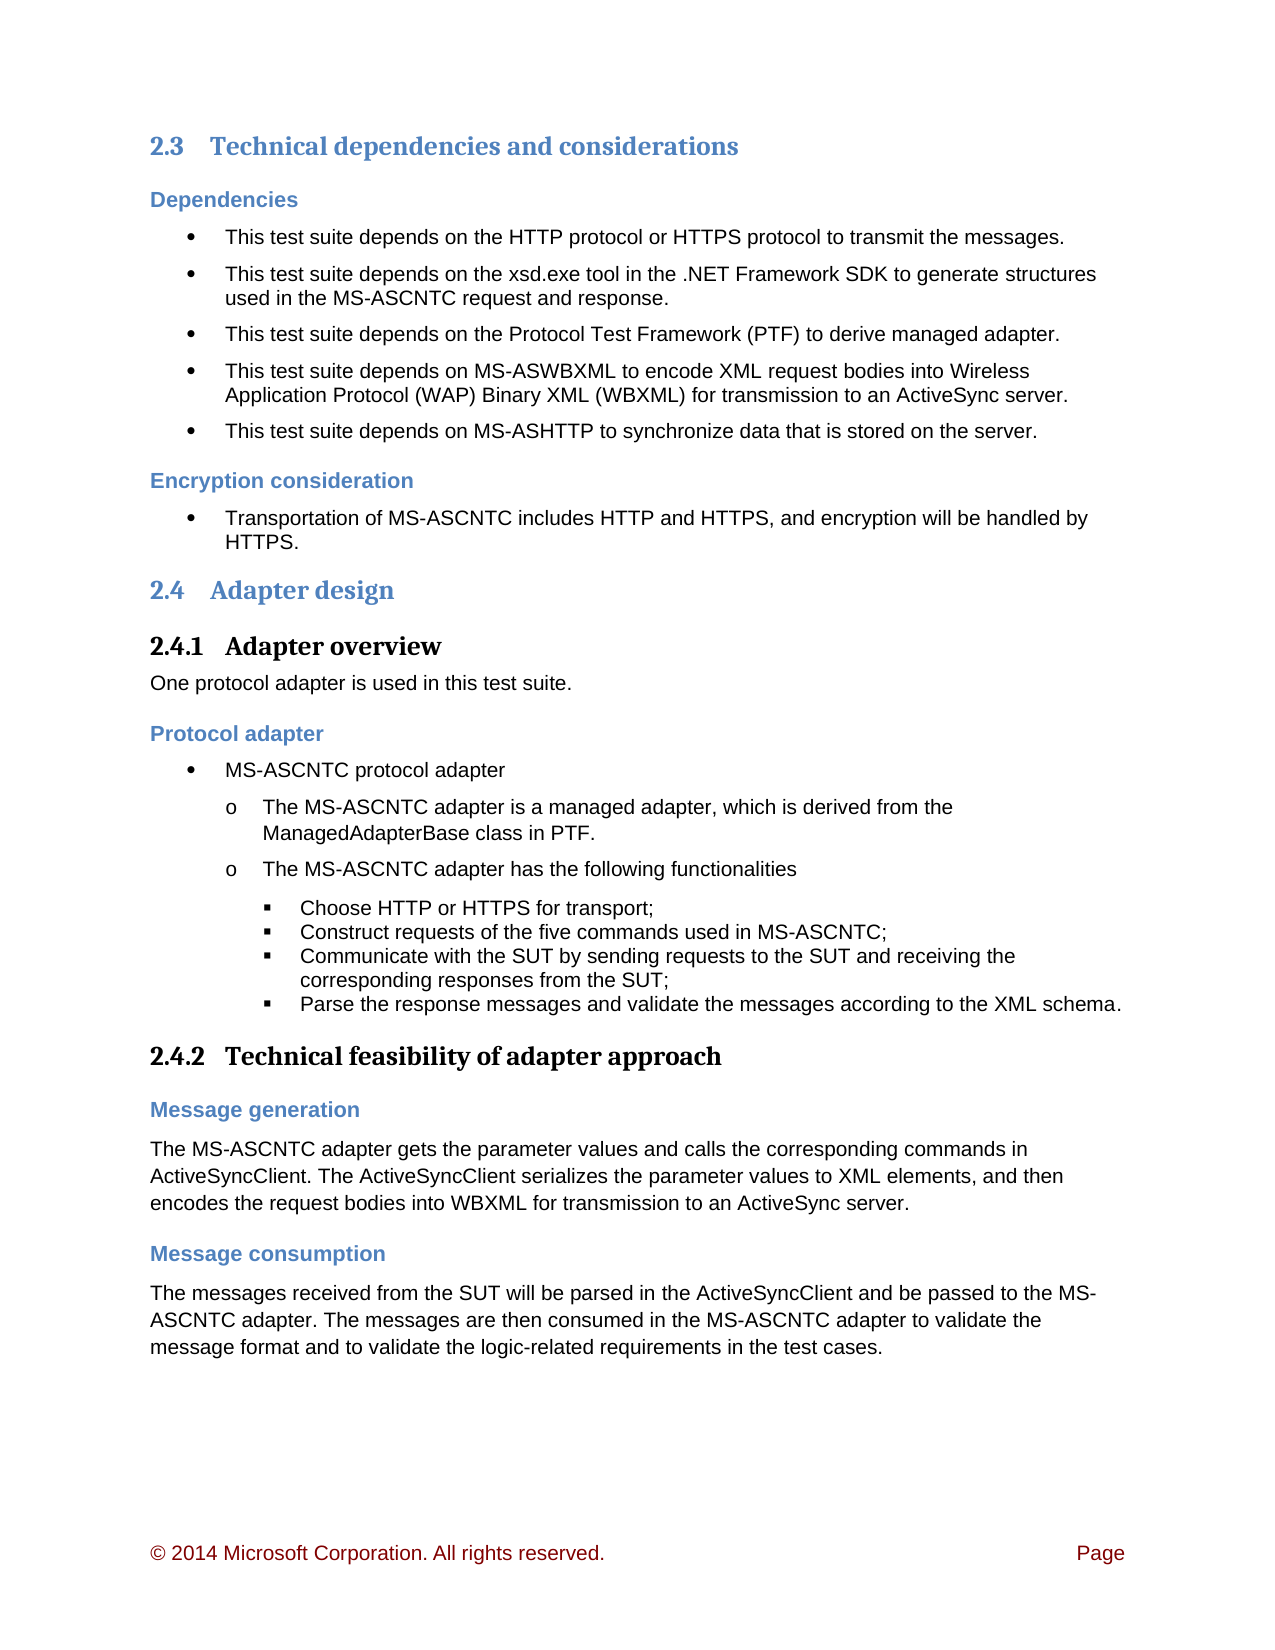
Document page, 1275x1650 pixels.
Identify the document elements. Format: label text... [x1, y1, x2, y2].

subtitle Dependencies [150, 187, 1125, 213]
list MS-ASCNTC protocol adapter [187, 758, 1125, 782]
text The messages received from the SUT will be parsed in the ActiveSyncClient and be passed to the MS-ASCNTC adapter. The messages are then consumed in the MS-ASCNTC adapter to validate the message format and to validate the logic-related requirements in the test cases. [150, 1278, 1125, 1360]
text The MS-ASCNTC adapter gets the parameter values and calls the corresponding commands in ActiveSyncClient. The ActiveSyncClient serializes the parameter values to XML elements, and then encodes the request bodies into WBXML for transmission to an ActiveSync server. [150, 1134, 1125, 1216]
list This test suite depends on MS-ASWBXML to encode XML request bodies into Wireless Application Protocol (WAP) Binary XML (WBXML) for transmission to an ActiveSync server. [187, 359, 1125, 407]
list Transportation of MS-ASCNTC includes HTTP and HTTPS, and encryption will be handled by HTTPS. [187, 506, 1125, 554]
subtitle Message consumption [150, 1241, 1125, 1266]
list Construct requests of the five commands used in MS-ASCNTC; [262, 919, 1125, 943]
subtitle Encryption consideration [150, 468, 1125, 493]
subtitle Protocol adapter [150, 721, 1125, 746]
list The MS-ASCNTC adapter is a managed adapter, which is derived from the ManagedAdapterBase class in PTF. [225, 795, 1125, 844]
list Communicate with the SUT by sending requests to the SUT and receiving the corresponding responses from the SUT; [262, 943, 1125, 992]
list This test suite depends on the Protocol Test Framework (PTF) to derive managed adapter. [187, 322, 1125, 346]
subtitle Adapter design [150, 575, 1125, 606]
list This test suite depends on the xsd.exe tool in the .NET Framework SDK to generate structures used in the MS-ASCNTC request and response. [187, 262, 1125, 310]
list The MS-ASCNTC adapter has the following functionalities [225, 857, 1125, 883]
subtitle Message generation [150, 1097, 1125, 1122]
text One protocol adapter is used in this test suite. [150, 668, 1125, 696]
subtitle Technical dependencies and considerations [150, 131, 1125, 162]
list Parse the response messages and validate the messages according to the XML schema. [262, 992, 1125, 1016]
list This test suite depends on the HTTP protocol or HTTPS protocol to transmit the messages. [187, 225, 1125, 249]
subtitle Technical feasibility of adapter approach [150, 1041, 1125, 1072]
subtitle Adapter overview [150, 631, 1125, 662]
list This test suite depends on MS-ASHTTP to synchronize data that is stored on the server. [187, 419, 1125, 443]
list Choose HTTP or HTTPS for transport; [262, 895, 1125, 919]
